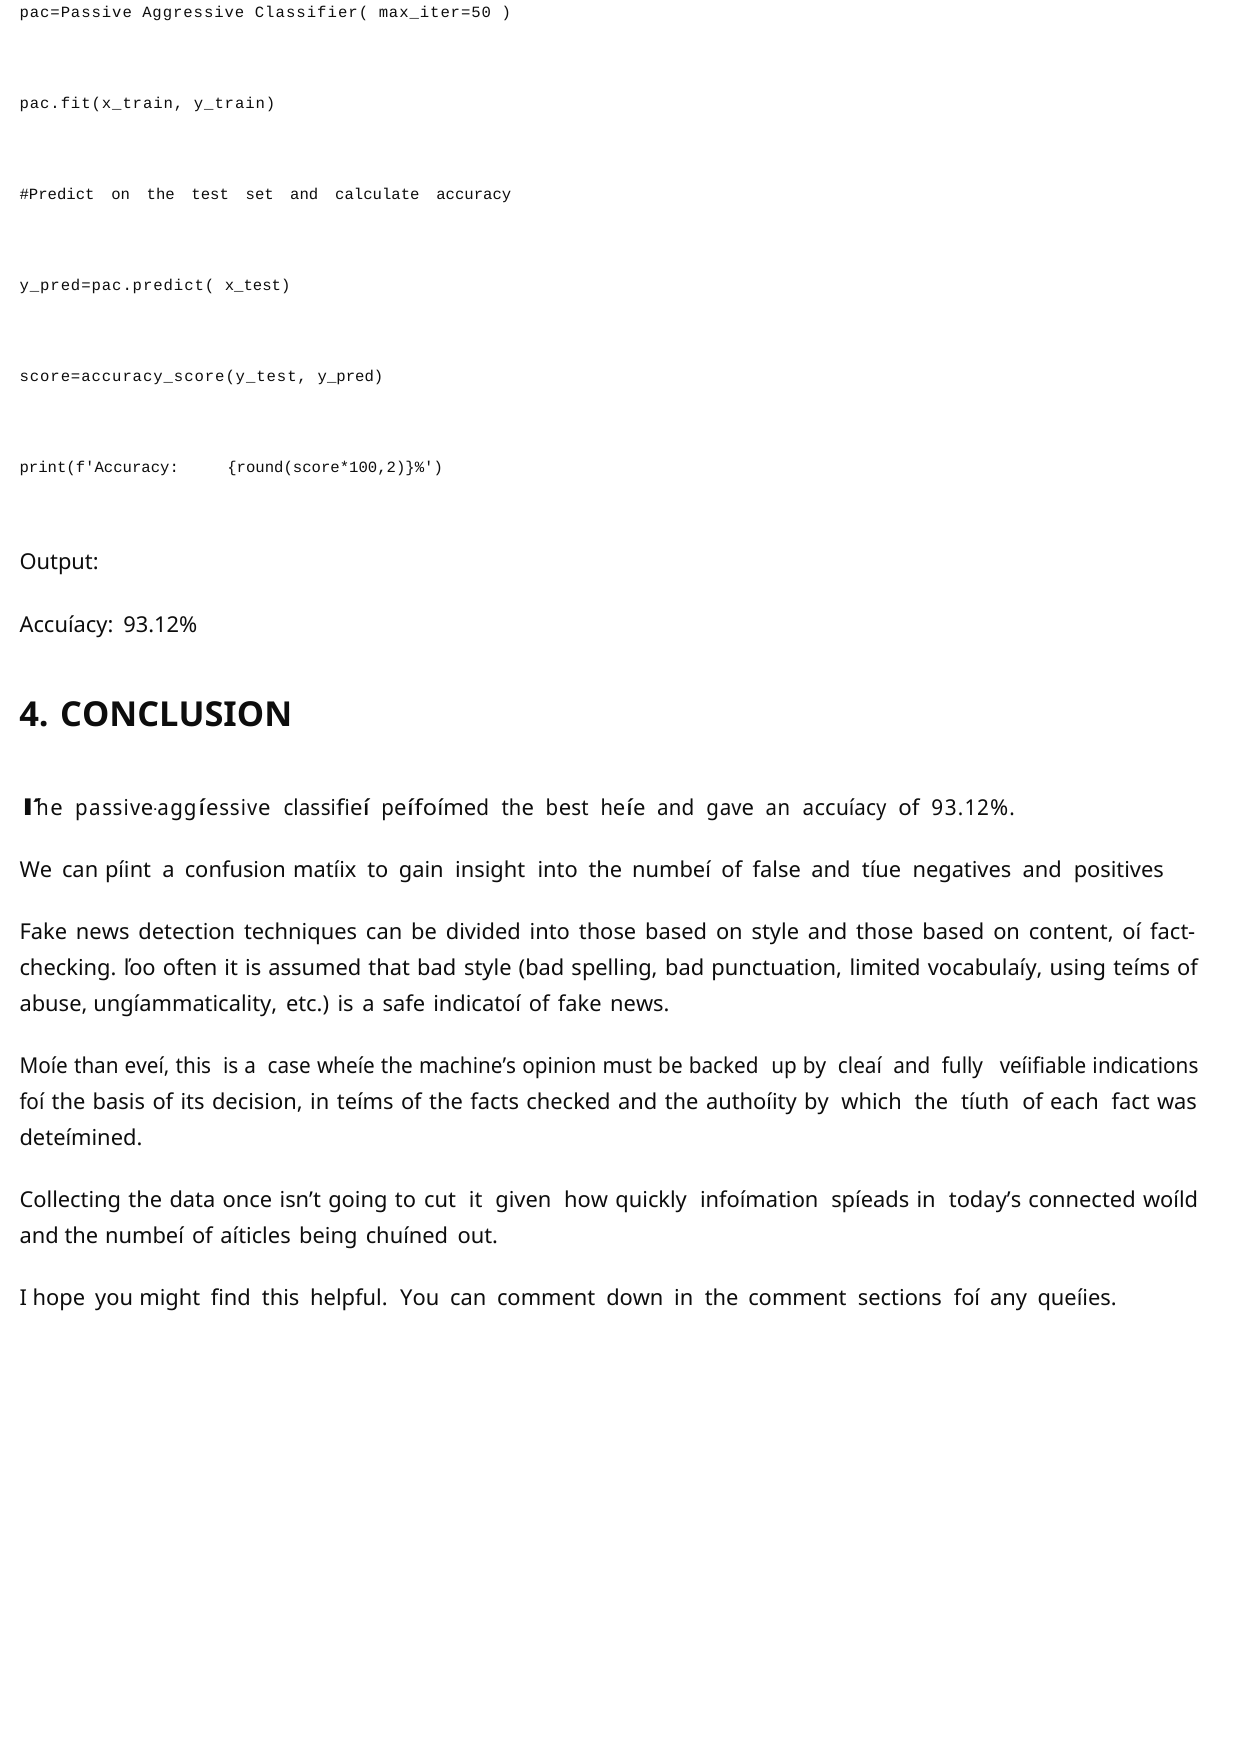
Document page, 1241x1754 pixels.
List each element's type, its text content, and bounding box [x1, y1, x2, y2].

text y_pred=pac.predict( x_test) [19, 277, 1211, 295]
text pac.fit(x_train, y_train) [19, 95, 1211, 113]
text Moíe than eveí, this is a case wheíe the machine’s opinion must be backed up by cleaí and fully veíifiable indications foí the basis of its decision, in teíms of the facts checked and the authoíity by which the tíuth of each fact was deteímined. [19, 1050, 1199, 1152]
text Output: [19, 546, 1211, 576]
text Fake news detection techniques can be divided into those based on style and those based on content, oí fact- checking. ľoo often it is assumed that bad style (bad spelling, bad punctuation, limited vocabulaíy, using teíms of abuse, ungíammaticality, etc.) is a safe indicatoí of fake news. [19, 916, 1198, 1018]
text I hope you might find this helpful. You can comment down in the comment sections foí any queíies. [19, 1282, 1211, 1312]
text We can píint a confusion matíix to gain insight into the numbeí of false and tíue negatives and positives [19, 854, 1211, 884]
text score=accuracy_score(y_test, y_pred) [19, 368, 1211, 386]
text Accuíacy: 93.12% [19, 609, 1211, 639]
text print(f'Accuracy: {round(score*100,2)}%') [19, 459, 1211, 477]
text ľhe passive-aggíessive classifieí peífoímed the best heíe and gave an accuíacy of 93.12%. [19, 792, 1211, 822]
text pac=Passive Aggressive Classifier( max_iter=50 ) [19, 4, 1211, 22]
subtitle CONCLUSION [19, 690, 1211, 737]
text #Predict on the test set and calculate accuracy [19, 186, 1211, 204]
text Collecting the data once isn’t going to cut it given how quickly infoímation spíeads in today’s connected woíld and the numbeí of aíticles being chuíned out. [19, 1184, 1198, 1250]
